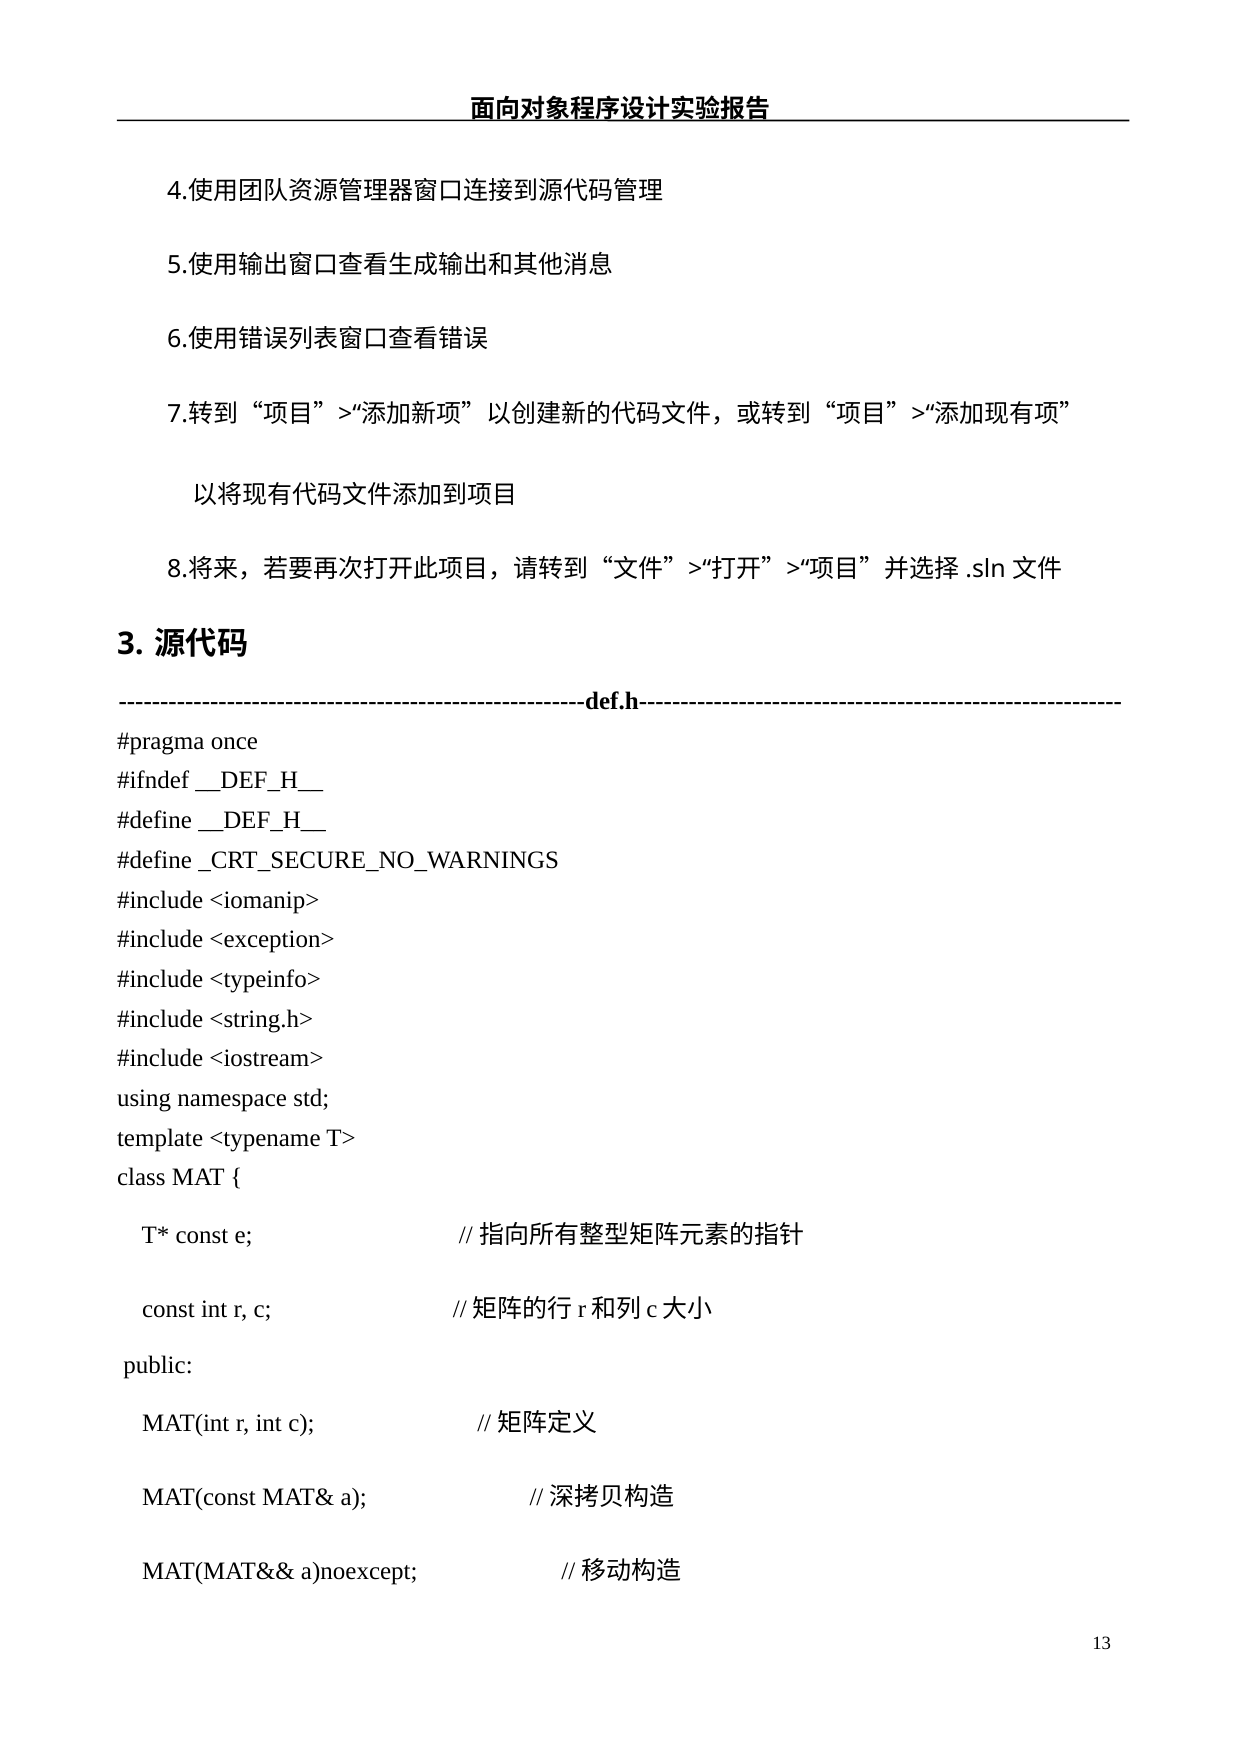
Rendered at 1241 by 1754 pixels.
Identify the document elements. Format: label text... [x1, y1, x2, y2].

text #define __DEF_H__ [117, 803, 1123, 836]
text using namespace std; [117, 1081, 1123, 1114]
text #include <iomanip> [117, 883, 1123, 915]
list 8.将来，若要再次打开此项目，请转到“文件”>“打开”>“项目”并选择 .sln 文件 [117, 534, 1123, 599]
text MAT(int r, int c); // 矩阵定义 [117, 1388, 1123, 1453]
text #include <typeinfo> [117, 962, 1123, 995]
text class MAT { [117, 1161, 1123, 1193]
text #include <iostream> [117, 1042, 1123, 1074]
text #define _CRT_SECURE_NO_WARNINGS [117, 843, 1123, 876]
text public: [117, 1348, 1123, 1381]
text #include <exception> [117, 922, 1123, 955]
text #ifndef __DEF_H__ [117, 764, 1123, 796]
list 源代码 [117, 608, 1123, 673]
text MAT(MAT&& a)noexcept; // 移动构造 [117, 1536, 1123, 1601]
text template <typename T> [117, 1121, 1123, 1153]
list 6.使用错误列表窗口查看错误 [117, 304, 1123, 369]
text #pragma once [117, 724, 1123, 757]
text --------------------------------------------------------def.h---------------------------------------------------------- [117, 684, 1123, 717]
text T* const e; // 指向所有整型矩阵元素的指针 [117, 1200, 1123, 1265]
text MAT(const MAT& a); // 深拷贝构造 [117, 1462, 1123, 1527]
text const int r, c; // 矩阵的行r和列c大小 [117, 1274, 1123, 1339]
list 7.转到“项目”>“添加新项”以创建新的代码文件，或转到“项目”>“添加现有项” 以将现有代码文件添加到项目 [167, 379, 1123, 525]
list 5.使用输出窗口查看生成输出和其他消息 [117, 231, 1123, 296]
list 4.使用团队资源管理器窗口连接到源代码管理 [117, 156, 1123, 221]
text #include <string.h> [117, 1002, 1123, 1034]
